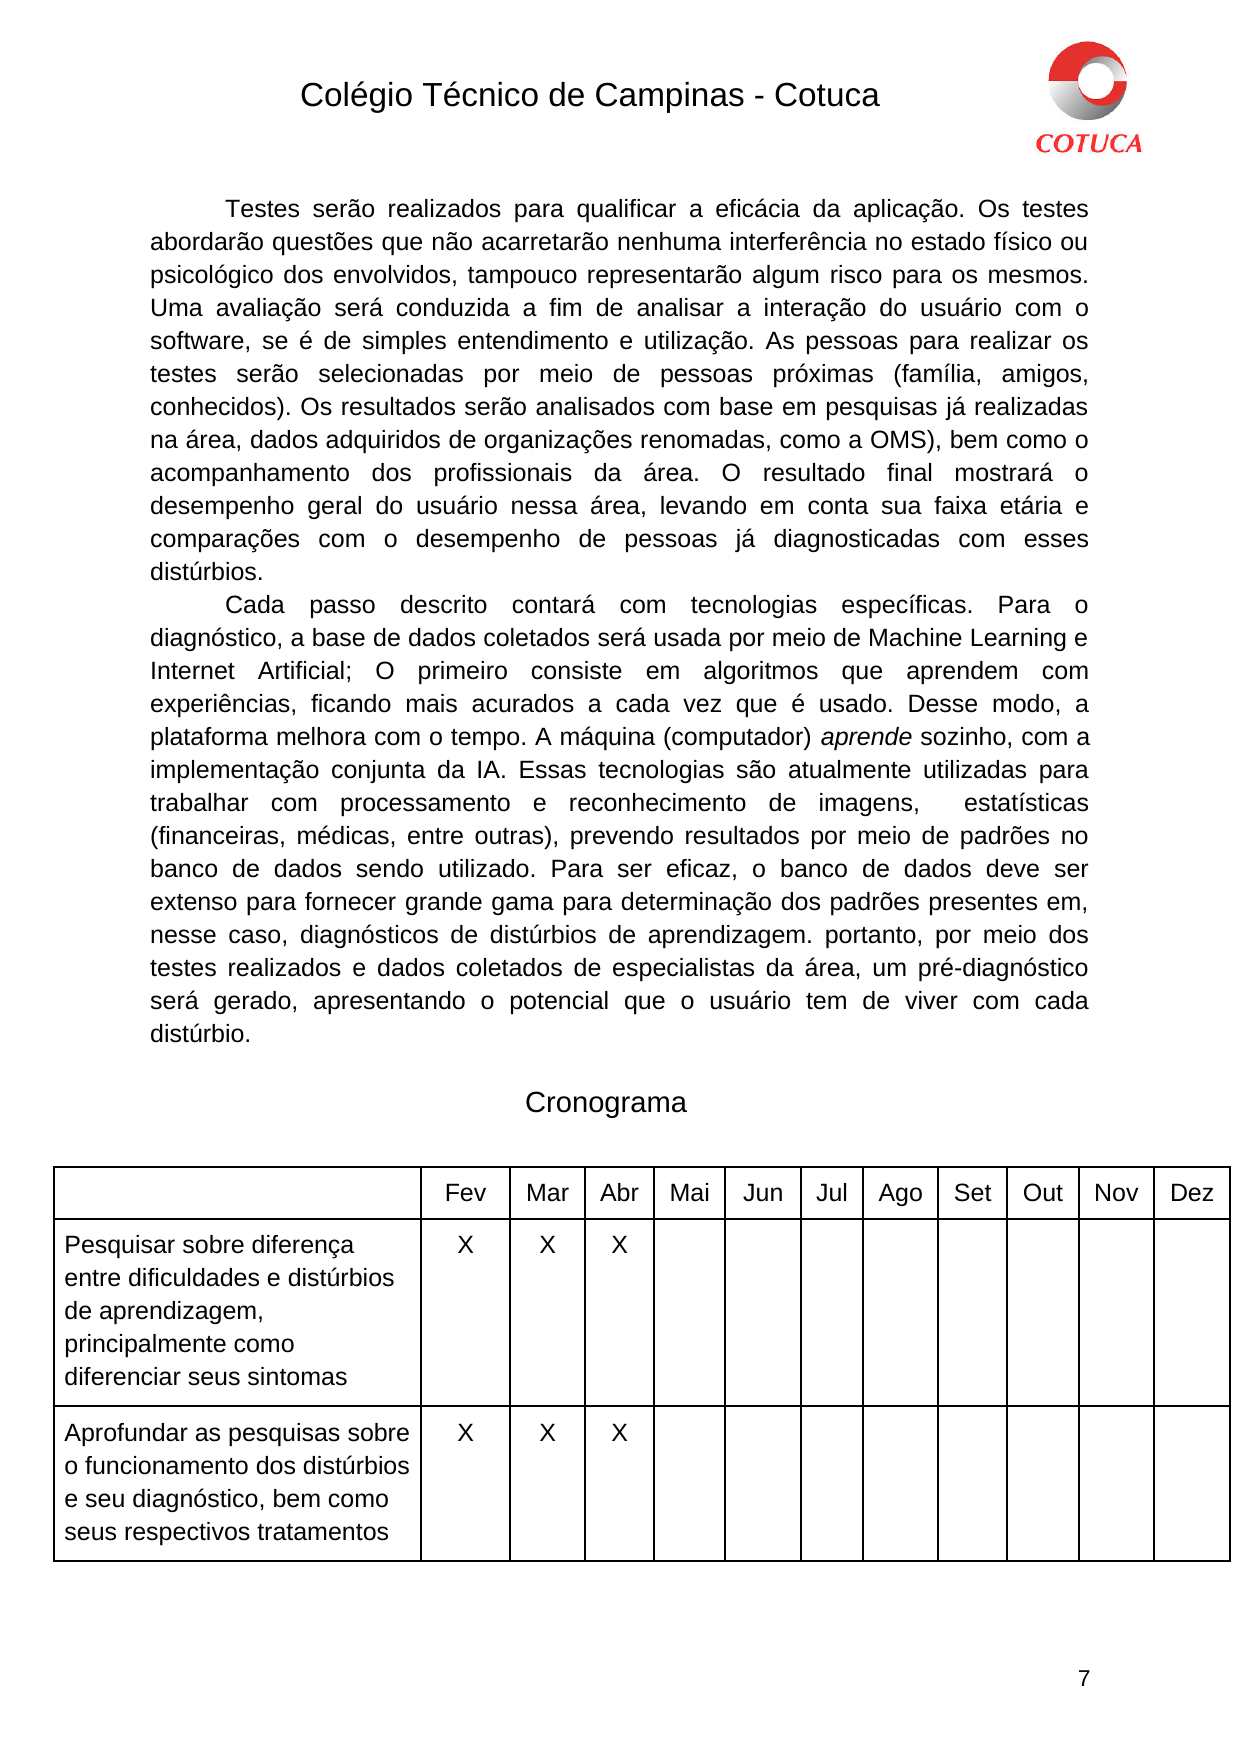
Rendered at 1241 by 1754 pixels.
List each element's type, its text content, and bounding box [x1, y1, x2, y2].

table_cell [655, 1407, 724, 1560]
table_header [55, 1168, 420, 1217]
table_header Jun [726, 1168, 800, 1217]
table_header Jul [802, 1168, 862, 1217]
table_header Mai [655, 1168, 724, 1217]
picture [1023, 32, 1154, 164]
table_header Ago [864, 1168, 937, 1217]
subtitle Cronograma [450, 1085, 1090, 1119]
table_header Out [1008, 1168, 1078, 1217]
table_cell [1008, 1220, 1078, 1405]
table_cell X [511, 1407, 584, 1560]
table_cell [1155, 1407, 1229, 1560]
table_header Fev [422, 1168, 509, 1217]
table_cell X [586, 1220, 653, 1405]
table_header Dez [1155, 1168, 1229, 1217]
table_header Mar [511, 1168, 584, 1217]
table_cell X [422, 1407, 509, 1560]
table_cell [1155, 1220, 1229, 1405]
text Testes serão realizados para qualificar a eficácia da aplicação. Os testes abordarão questões que não acarretarão nenhuma interferência no estado físico ou psicológico dos envolvidos, tampouco representarão algum risco para os mesmos. Uma avaliação será conduzida a fim de analisar a interação do usuário com o software, se é de simples entendimento e utilização. As pessoas para realizar os testes serão selecionadas por meio de pessoas próximas (família, amigos, conhecidos). Os resultados serão analisados com base em pesquisas já realizadas na área, dados adquiridos de organizações renomadas, como a OMS), bem como o acompanhamento dos profissionais da área. O resultado final mostrará o desempenho geral do usuário nessa área, levando em conta sua faixa etária e comparações com o desempenho de pessoas já diagnosticadas com esses distúrbios. [150, 193, 1090, 586]
table_cell [726, 1220, 800, 1405]
table_cell Aprofundar as pesquisas sobre o funcionamento dos distúrbios e seu diagnóstico, bem como seus respectivos tratamentos [55, 1407, 420, 1560]
table_cell [939, 1407, 1006, 1560]
table_header Abr [586, 1168, 653, 1217]
table_cell X [422, 1220, 509, 1405]
table_cell Pesquisar sobre diferença entre dificuldades e distúrbios de aprendizagem, principalmente como diferenciar seus sintomas [55, 1220, 420, 1405]
table_header Nov [1080, 1168, 1153, 1217]
table_cell X [586, 1407, 653, 1560]
text Cada passo descrito contará com tecnologias específicas. Para o diagnóstico, a base de dados coletados será usada por meio de Machine Learning e Internet Artificial; O primeiro consiste em algoritmos que aprendem com experiências, ficando mais acurados a cada vez que é usado. Desse modo, a plataforma melhora com o tempo. A máquina (computador) aprende sozinho, com a implementação conjunta da IA. Essas tecnologias são atualmente utilizadas para trabalhar com processamento e reconhecimento de imagens, estatísticas (financeiras, médicas, entre outras), prevendo resultados por meio de padrões no banco de dados sendo utilizado. Para ser eficaz, o banco de dados deve ser extenso para fornecer grande gama para determinação dos padrões presentes em, nesse caso, diagnósticos de distúrbios de aprendizagem. portanto, por meio dos testes realizados e dados coletados de especialistas da área, um pré-diagnóstico será gerado, apresentando o potencial que o usuário tem de viver com cada distúrbio. [150, 590, 1090, 1048]
table_header Set [939, 1168, 1006, 1217]
table_cell [1080, 1220, 1153, 1405]
table_cell [802, 1407, 862, 1560]
table_cell [864, 1220, 937, 1405]
table_cell [802, 1220, 862, 1405]
table_cell [726, 1407, 800, 1560]
table_cell [1080, 1407, 1153, 1560]
table_cell [1008, 1407, 1078, 1560]
table_cell [655, 1220, 724, 1405]
table_cell [939, 1220, 1006, 1405]
table_cell X [511, 1220, 584, 1405]
table_cell [864, 1407, 937, 1560]
